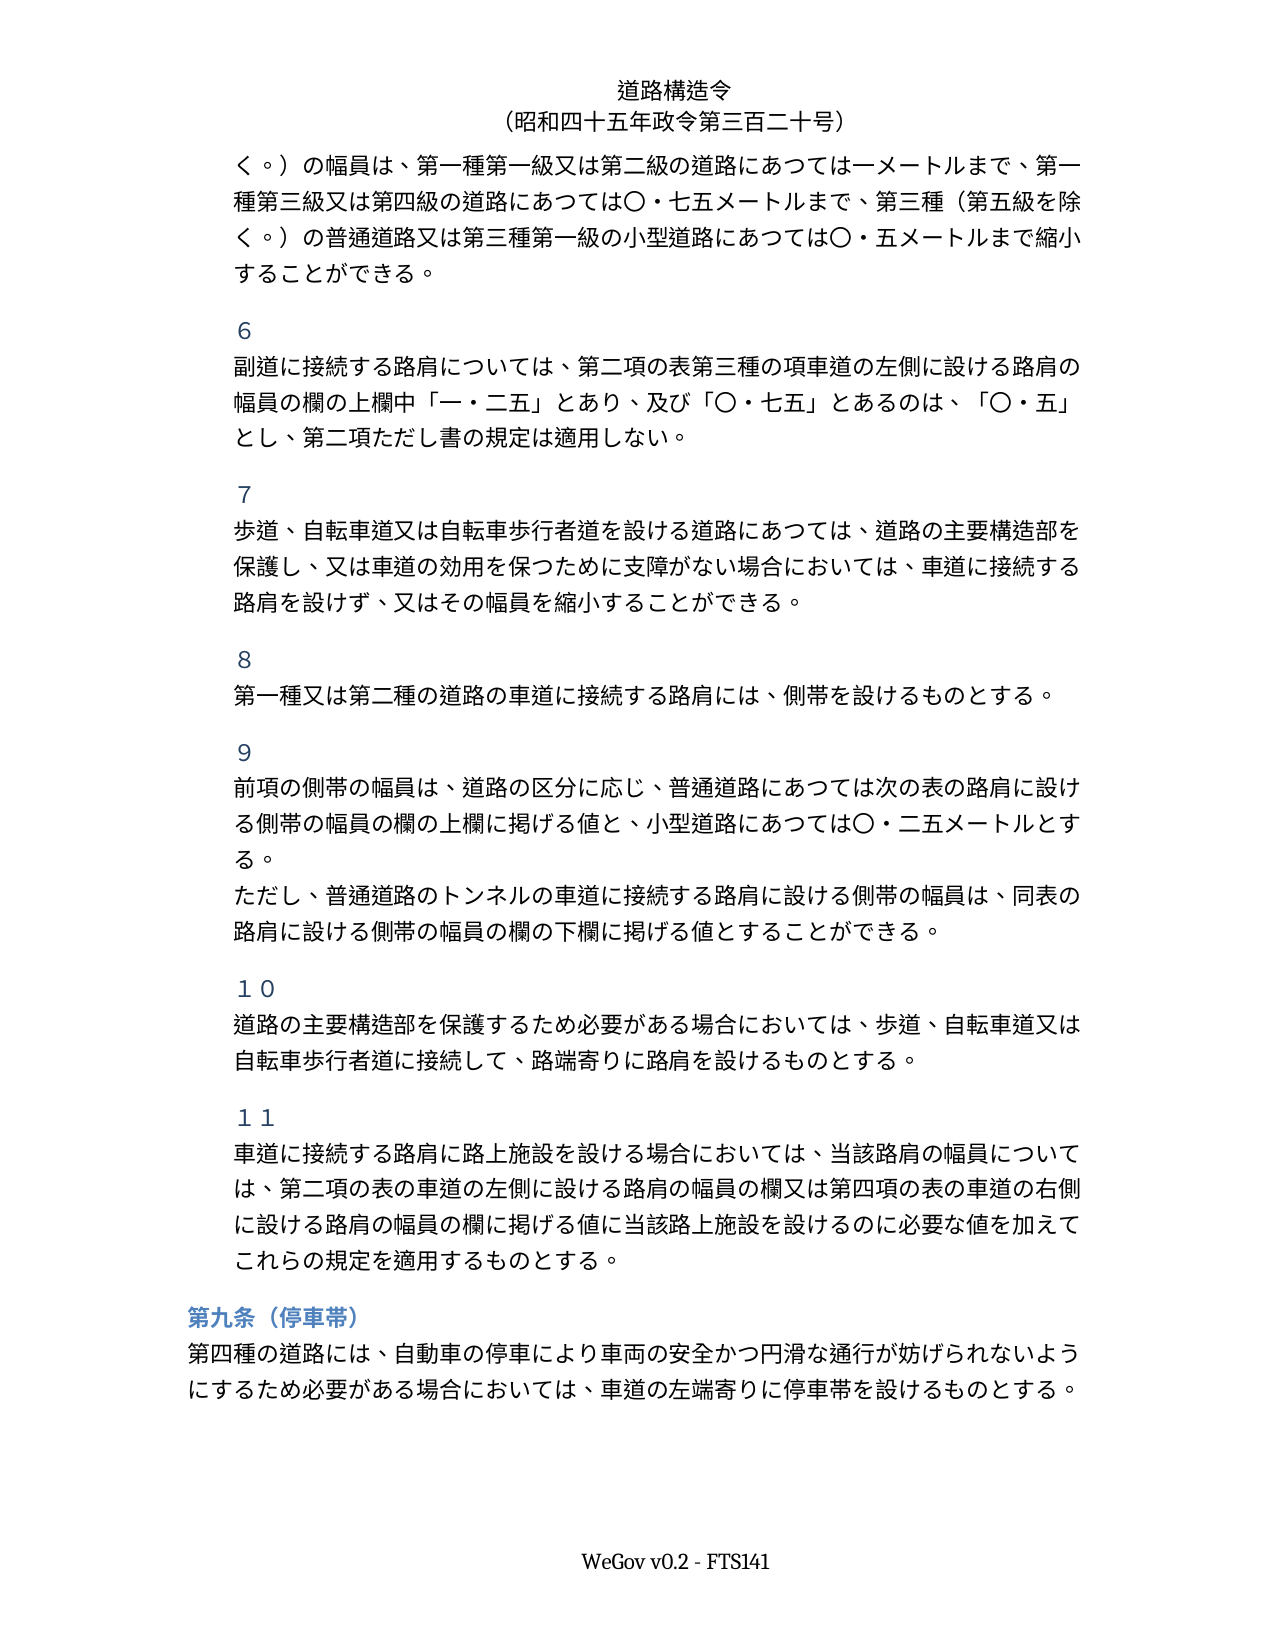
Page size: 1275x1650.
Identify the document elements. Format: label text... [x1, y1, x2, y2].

subtitle １１ [233, 1102, 1087, 1133]
text 道路の主要構造部を保護するため必要がある場合においては、歩道、自転車道又は自転車歩行者道に接続して、路端寄りに路肩を設けるものとする。 [233, 1009, 1087, 1076]
subtitle ８ [233, 644, 1087, 675]
subtitle ６ [233, 314, 1087, 346]
text 第四種の道路には、自動車の停車により車両の安全かつ円滑な通行が妨げられないようにするため必要がある場合においては、車道の左端寄りに停車帯を設けるものとする。 [187, 1338, 1087, 1405]
subtitle ９ [233, 736, 1087, 768]
text 前項の側帯の幅員は、道路の区分に応じ、普通道路にあつては次の表の路肩に設ける側帯の幅員の欄の上欄に掲げる値と、小型道路にあつては〇・二五メートルとする。 ただし、普通道路のトンネルの車道に接続する路肩に設ける側帯の幅員は、同表の路肩に設ける側帯の幅員の欄の下欄に掲げる値とすることができる。 [233, 772, 1087, 947]
subtitle １０ [233, 973, 1087, 1004]
text 車道に接続する路肩に路上施設を設ける場合においては、当該路肩の幅員については、第二項の表の車道の左側に設ける路肩の幅員の欄又は第四項の表の車道の右側に設ける路肩の幅員の欄に掲げる値に当該路上施設を設けるのに必要な値を加えてこれらの規定を適用するものとする。 [233, 1137, 1087, 1277]
text 歩道、自転車道又は自転車歩行者道を設ける道路にあつては、道路の主要構造部を保護し、又は車道の効用を保つために支障がない場合においては、車道に接続する路肩を設けず、又はその幅員を縮小することができる。 [233, 515, 1087, 618]
subtitle ７ [233, 479, 1087, 510]
subtitle 第九条（停車帯） [187, 1302, 1087, 1333]
text 副道に接続する路肩については、第二項の表第三種の項車道の左側に設ける路肩の幅員の欄の上欄中「一・二五」とあり、及び「〇・七五」とあるのは、「〇・五」とし、第二項ただし書の規定は適用しない。 [233, 351, 1087, 454]
text 第一種又は第二種の道路の車道に接続する路肩には、側帯を設けるものとする。 [233, 680, 1087, 711]
